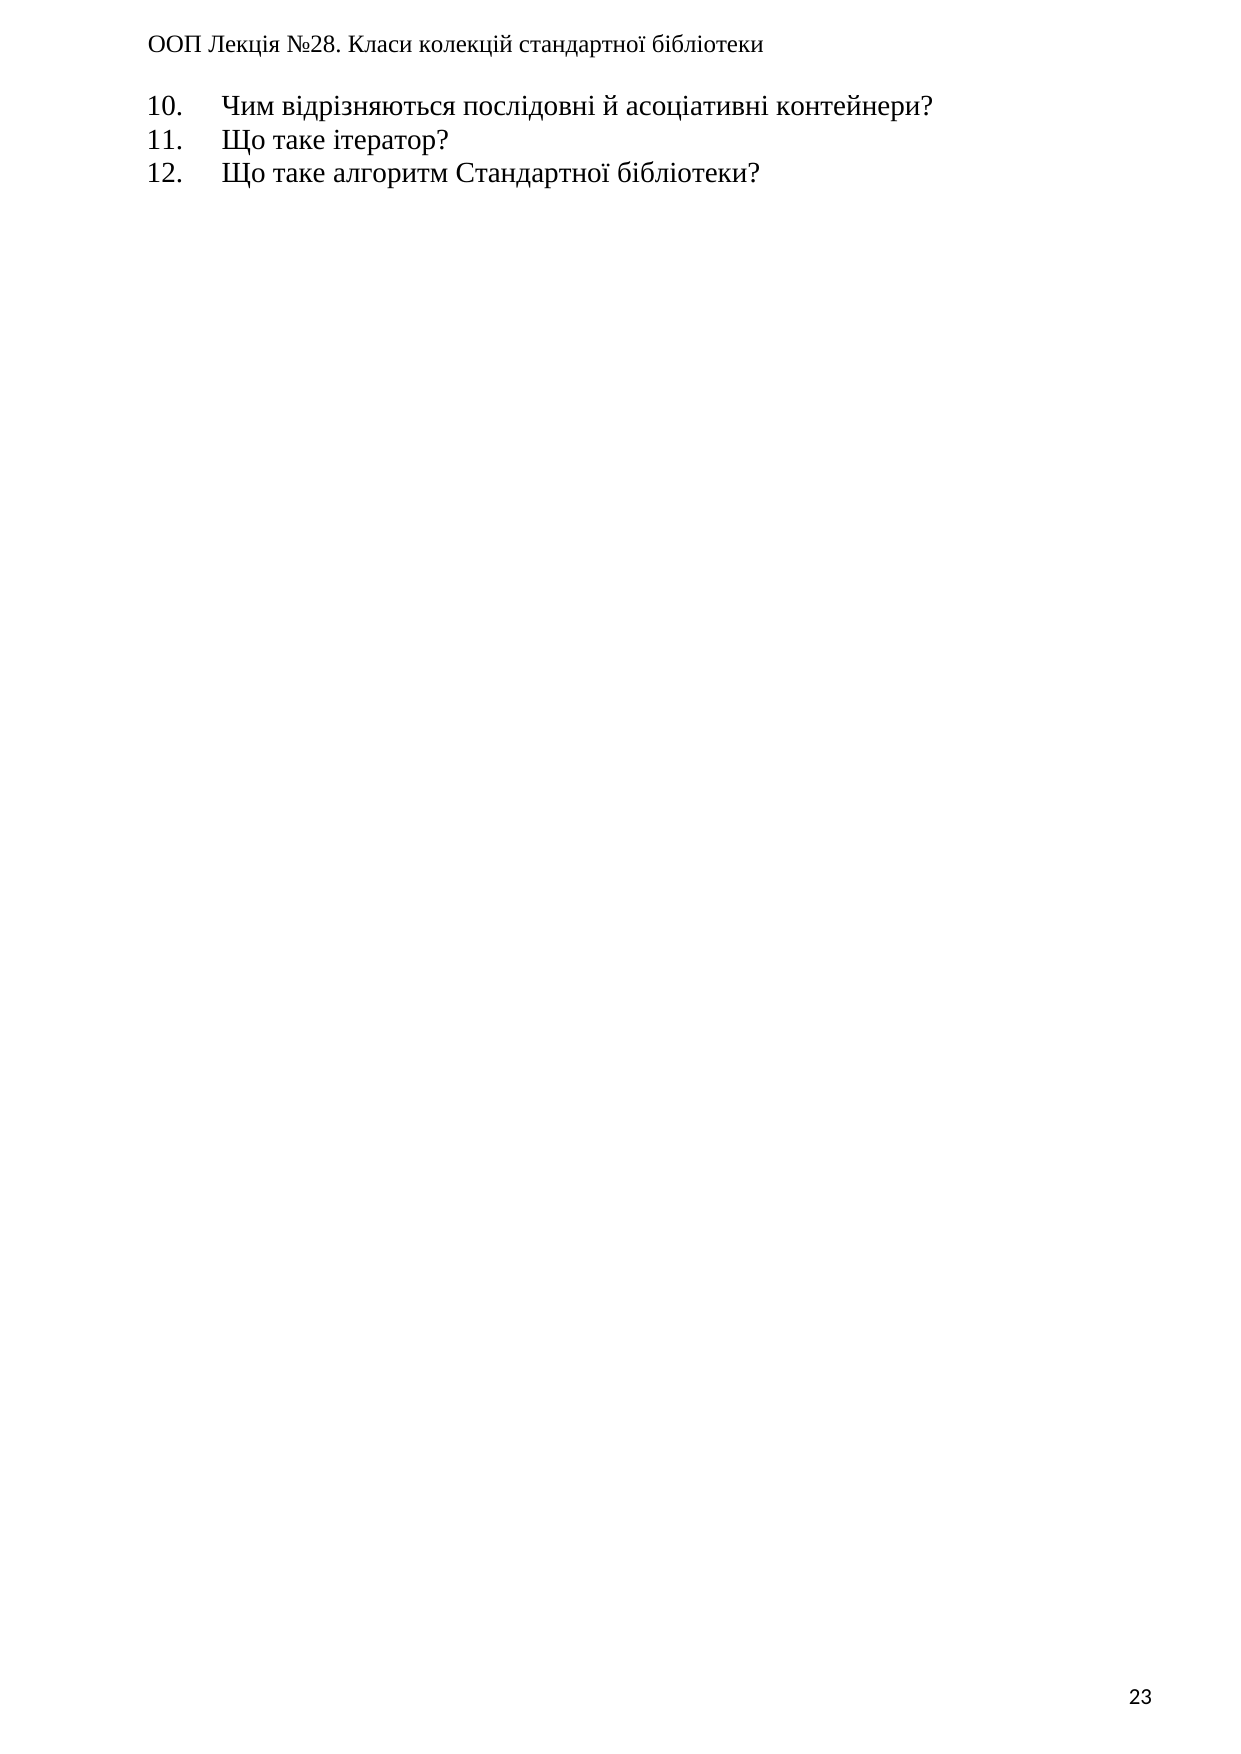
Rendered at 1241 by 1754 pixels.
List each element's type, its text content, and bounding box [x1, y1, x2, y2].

list Що таке алгоритм Стандартної бібліотеки? [146, 156, 1152, 189]
list Що таке ітератор? [146, 122, 1152, 156]
list Чим відрізняються послідовні й асоціативні контейнери? [146, 88, 1152, 122]
